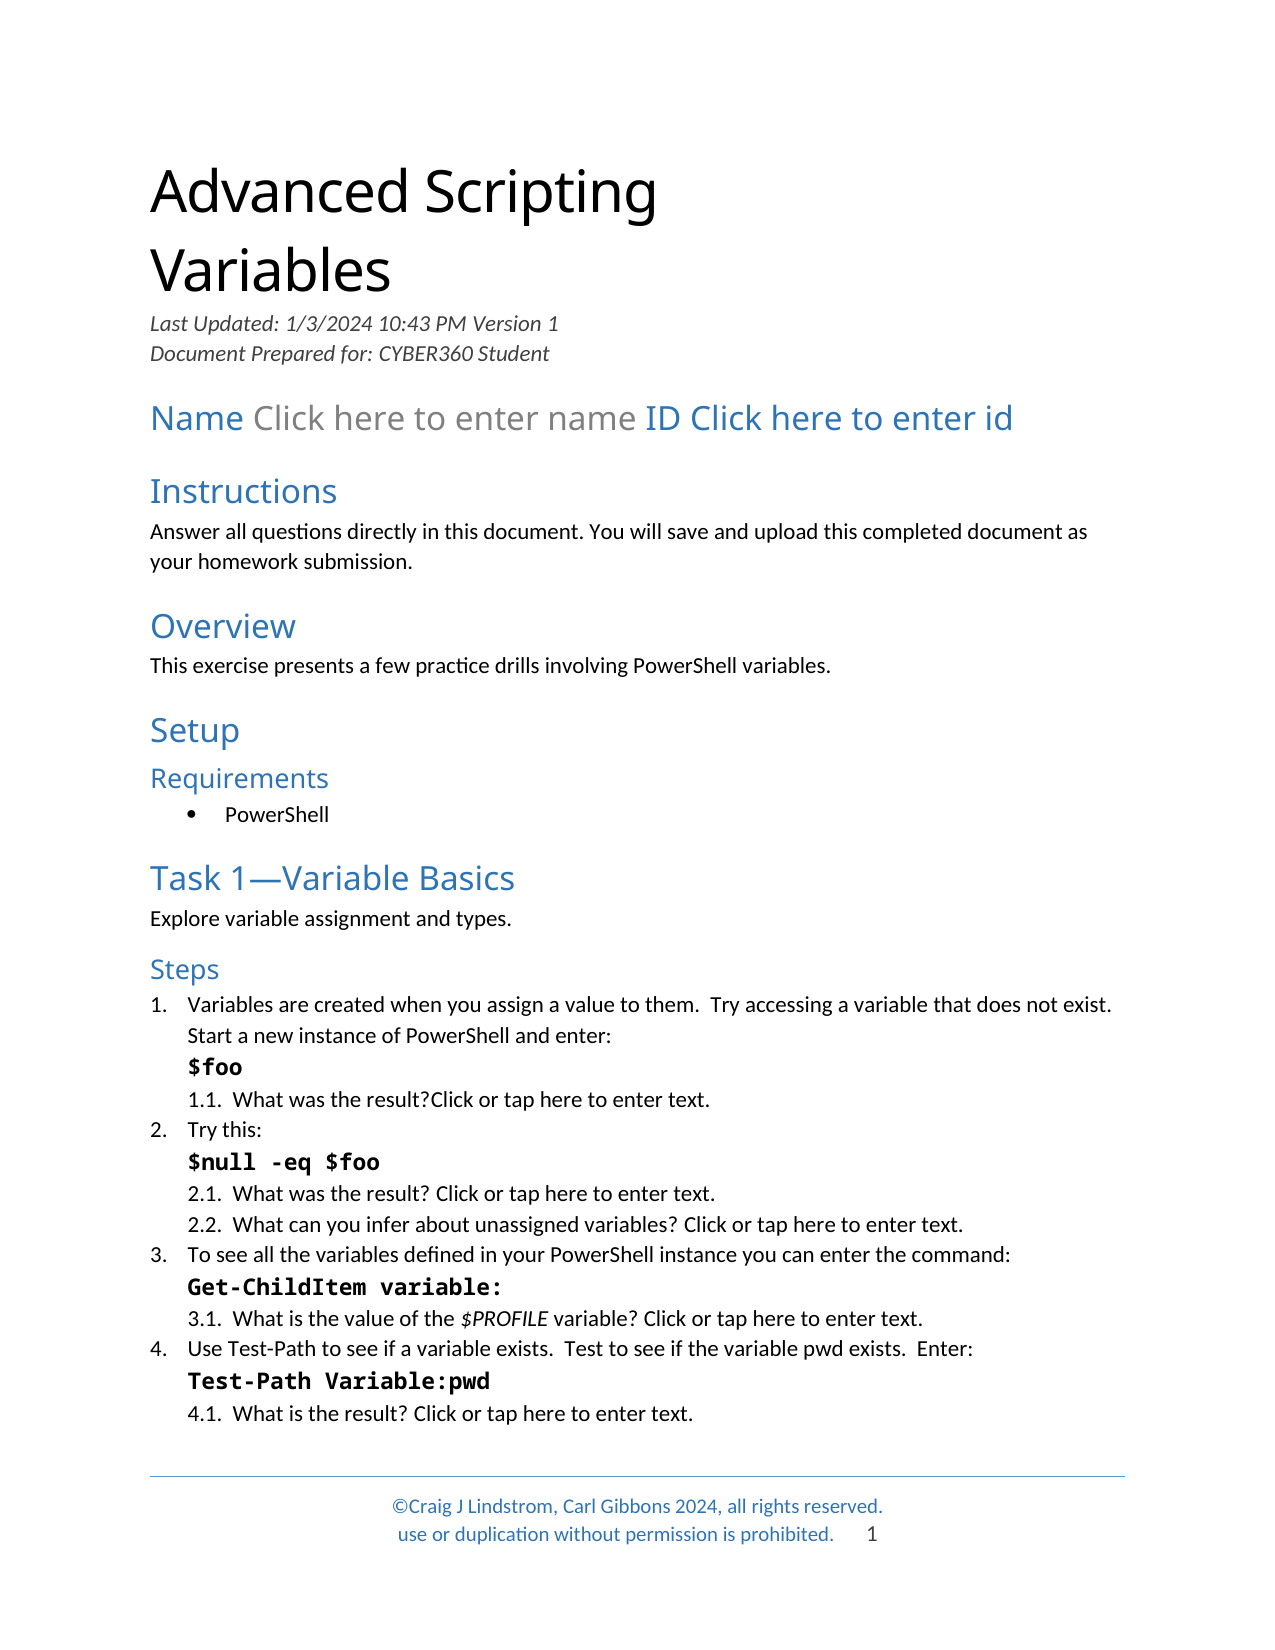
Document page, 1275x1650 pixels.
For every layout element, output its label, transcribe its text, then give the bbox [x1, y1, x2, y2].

list What was the result? [187, 1179, 1125, 1208]
subtitle Name ID [150, 394, 1125, 440]
list Use Test-Path to see if a variable exists. Test to see if the variable pwd exists. Enter: Test-Path Variable:pwd [150, 1334, 1125, 1396]
text Explore variable assignment and types. [150, 904, 1125, 932]
subtitle Task 1—Variable Basics [150, 855, 1125, 900]
text Answer all questions directly in this document. You will save and upload this completed document as your homework submission. [150, 517, 1125, 576]
list To see all the variables defined in your PowerShell instance you can enter the command: Get-ChildItem variable: [150, 1240, 1125, 1302]
list What can you infer about unassigned variables? [187, 1210, 1125, 1238]
list PowerShell [187, 800, 1125, 828]
subtitle Requirements [150, 760, 1125, 797]
subtitle Overview [150, 603, 1125, 648]
subtitle Setup [150, 707, 1125, 752]
list What is the result? [187, 1399, 1125, 1427]
list What is the value of the $PROFILE variable? [187, 1304, 1125, 1332]
list What was the result? [187, 1085, 1125, 1113]
subtitle Steps [150, 951, 1125, 988]
text This exercise presents a few practice drills involving PowerShell variables. [150, 652, 1125, 680]
list Variables are created when you assign a value to them. Try accessing a variable that does not exist. Start a new instance of PowerShell and enter: $foo [150, 991, 1125, 1083]
text Last Updated: 12/30/2023 8:27 PM Version 1 Document Prepared for: CYBER360 Student [150, 309, 1125, 367]
subtitle Instructions [150, 468, 1125, 514]
list Try this: $null -eq $foo [150, 1115, 1125, 1177]
